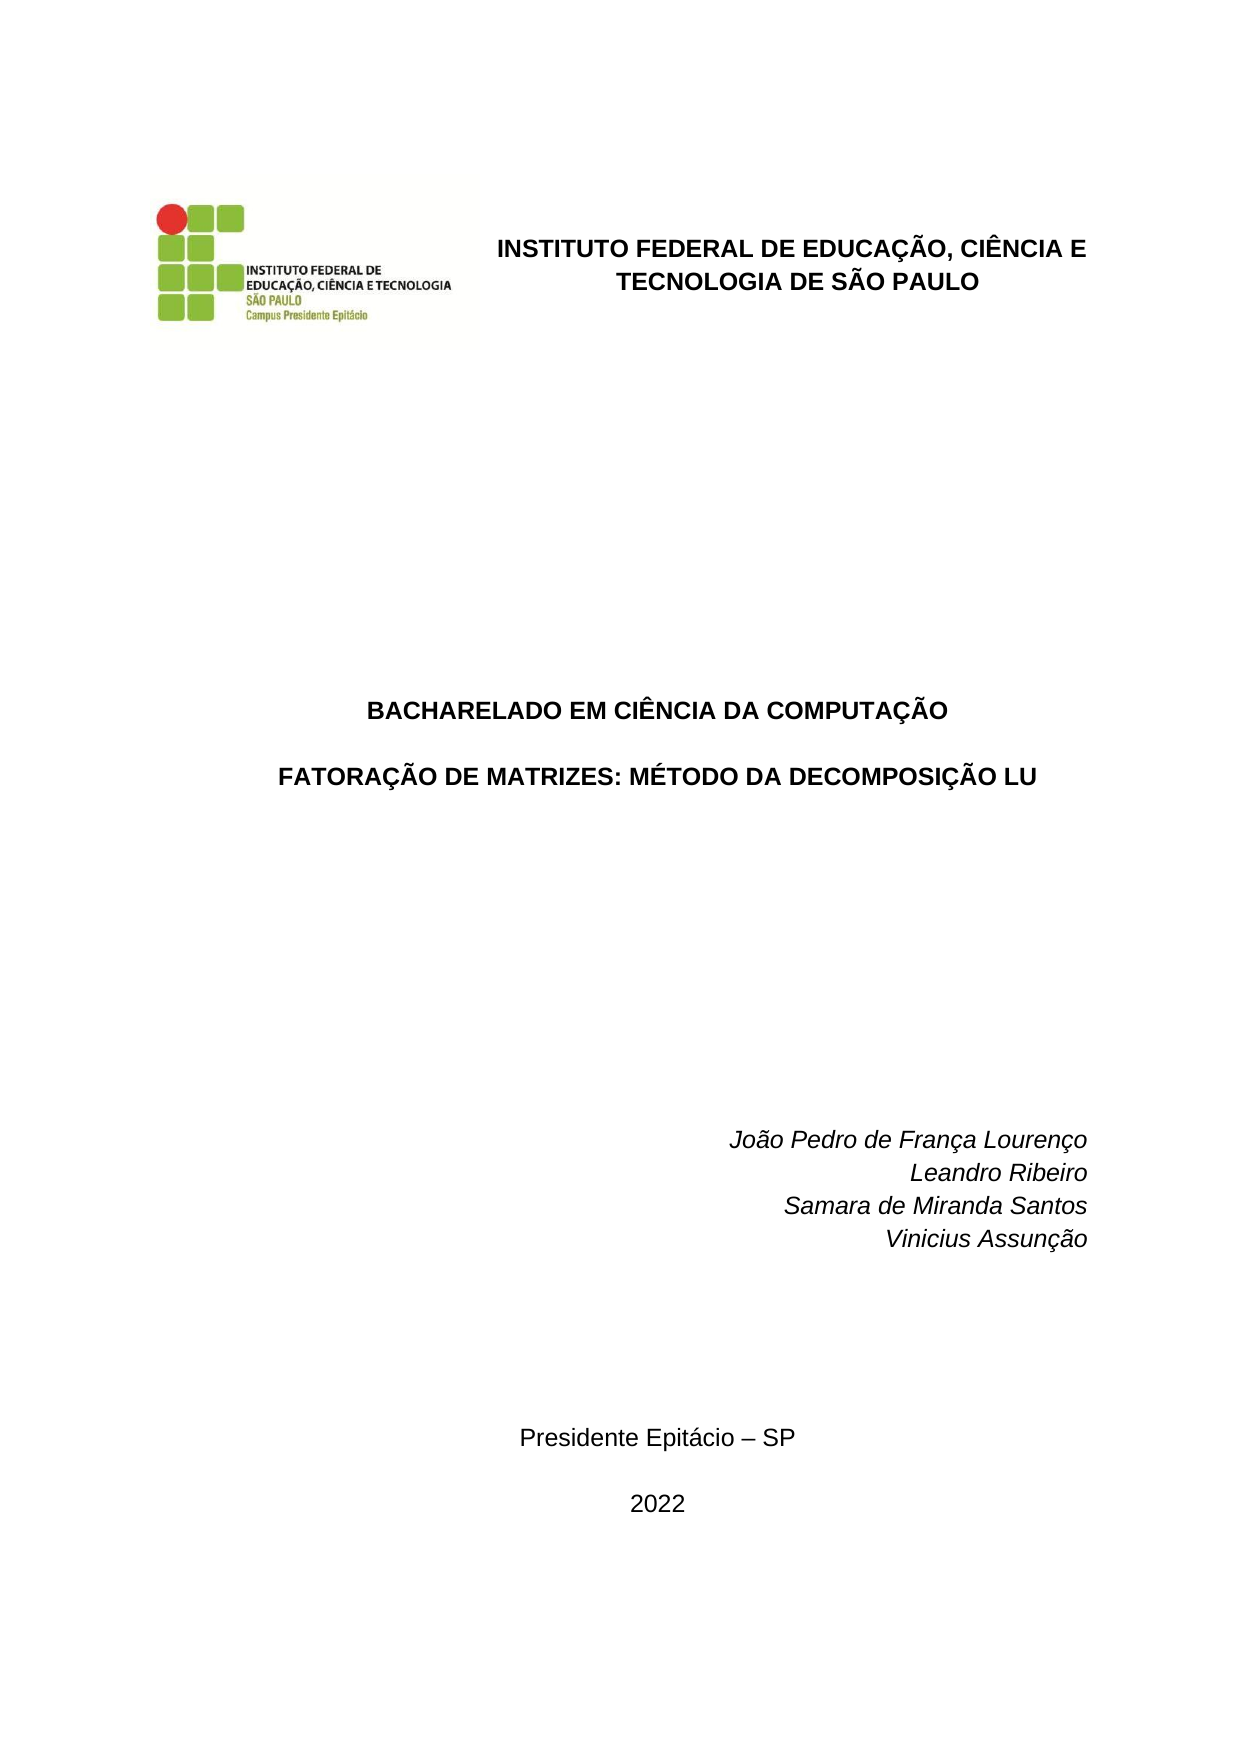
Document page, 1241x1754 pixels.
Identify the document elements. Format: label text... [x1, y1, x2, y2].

text 2022 [225, 1488, 1090, 1517]
text Leandro Ribeiro [225, 1158, 1090, 1187]
text Samara de Miranda Santos [225, 1191, 1090, 1220]
text Vinicius Assunção [225, 1224, 1090, 1253]
text INSTITUTO FEDERAL DE EDUCAÇÃO, CIÊNCIA E T TECNOLOGIA DE SÃO PAULO [481, 234, 1090, 296]
text BACHARELADO EM CIÊNCIA DA COMPUTAÇÃO [225, 696, 1090, 725]
text FATORAÇÃO DE MATRIZES: MÉTODO DA DECOMPOSIÇÃO LU [225, 762, 1090, 791]
text Presidente Epitácio – SP [225, 1422, 1090, 1451]
text João Pedro de França Lourenço [225, 1125, 1090, 1154]
picture [150, 174, 481, 350]
